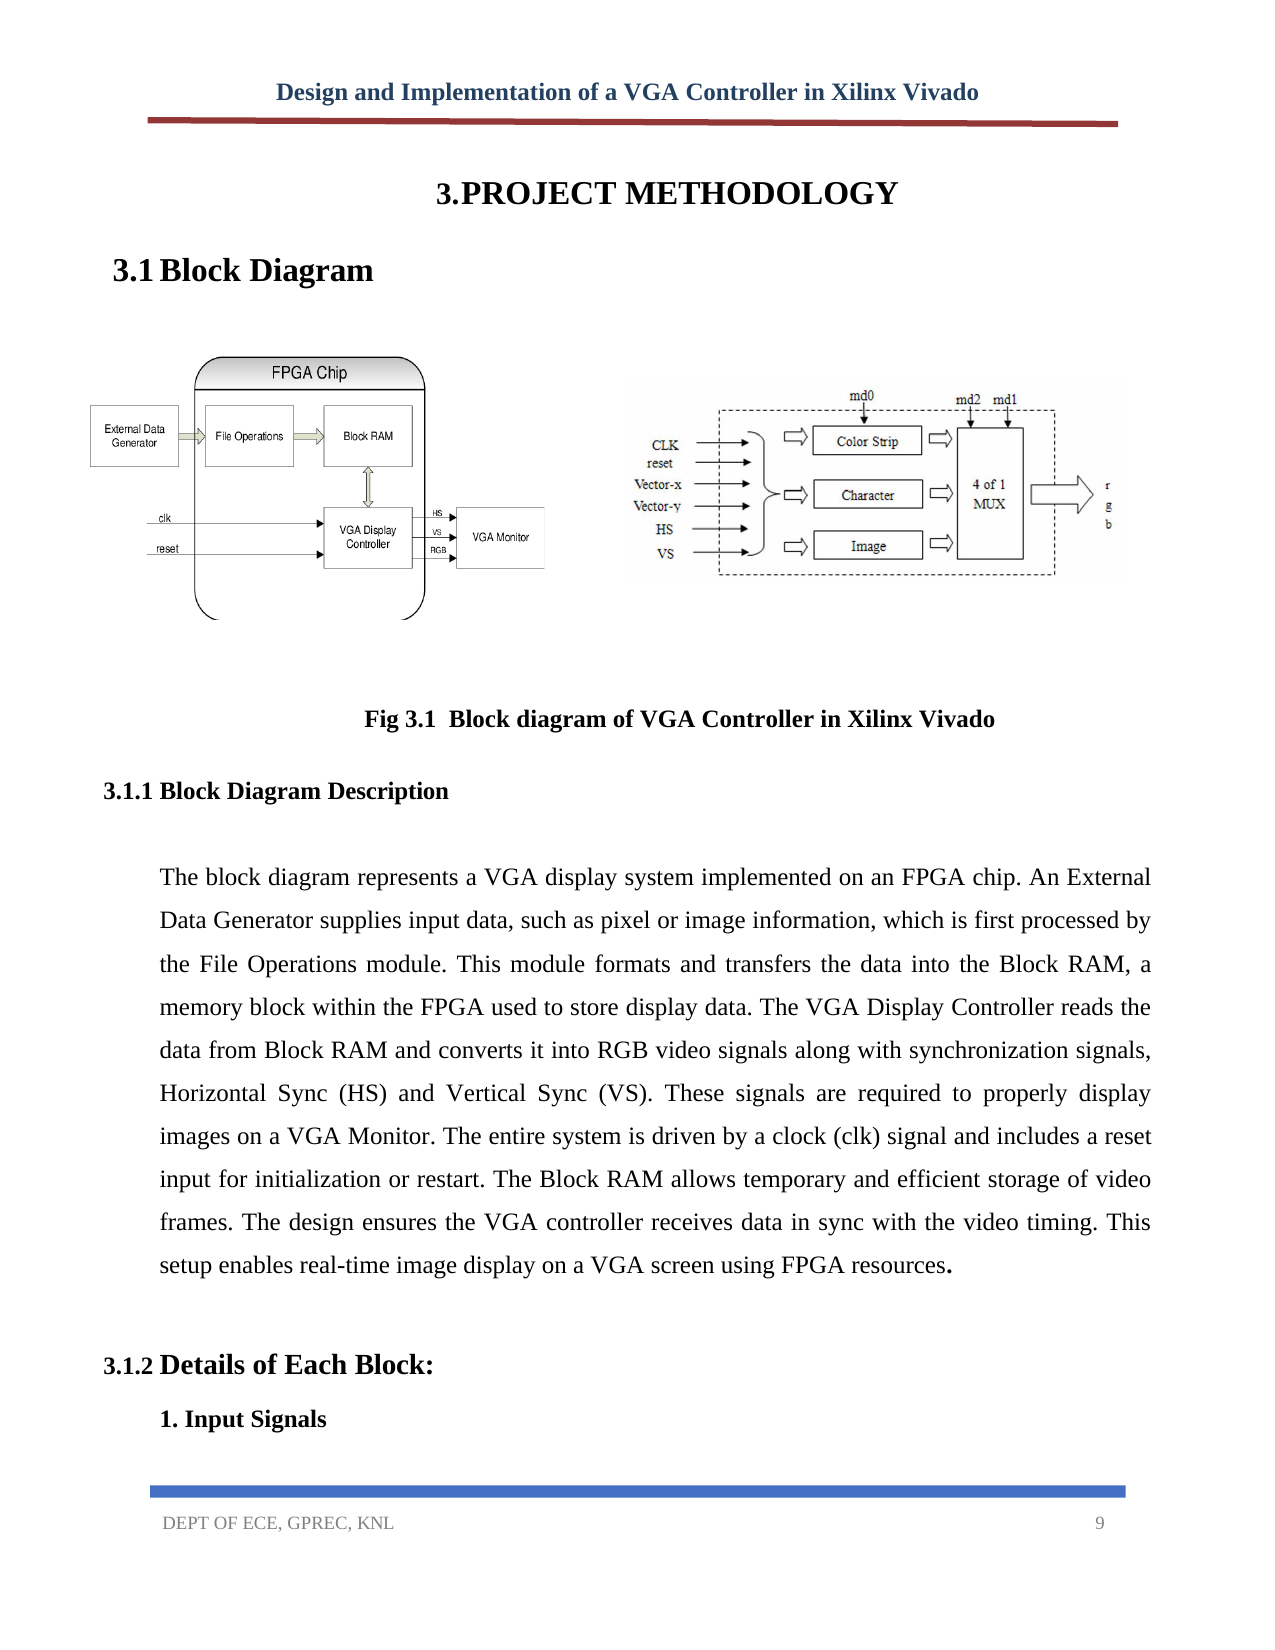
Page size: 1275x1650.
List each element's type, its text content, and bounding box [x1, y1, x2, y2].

subtitle Fig 3.1 Block diagram of VGA Controller in Xilinx Vivado [159, 704, 1200, 733]
subtitle The block diagram represents a VGA display system implemented on an FPGA chip. An External Data Generator supplies input data, such as pixel or image information, which is first processed by the File Operations module. This module formats and transfers the data into the Block RAM, a memory block within the FPGA used to store display data. The VGA Display Controller reads the data from Block RAM and converts it into RGB video signals along with synchronization signals, Horizontal Sync (HS) and Vertical Sync (VS). These signals are required to properly display images on a VGA Monitor. The entire system is driven by a clock (clk) signal and includes a reset input for initialization or restart. The Block RAM allows temporary and efficient storage of video frames. The design ensures the VGA controller receives data in sync with the video timing. This setup enables real-time image display on a VGA screen using FPGA resources. [159, 862, 1153, 1279]
subtitle PROJECT METHODOLOGY [134, 173, 1200, 211]
subtitle Details of Each Block: [103, 1347, 1200, 1381]
subtitle 1. Input Signals [159, 1404, 1200, 1433]
subtitle Block Diagram Description [103, 776, 1200, 805]
subtitle Block Diagram [112, 250, 1200, 288]
